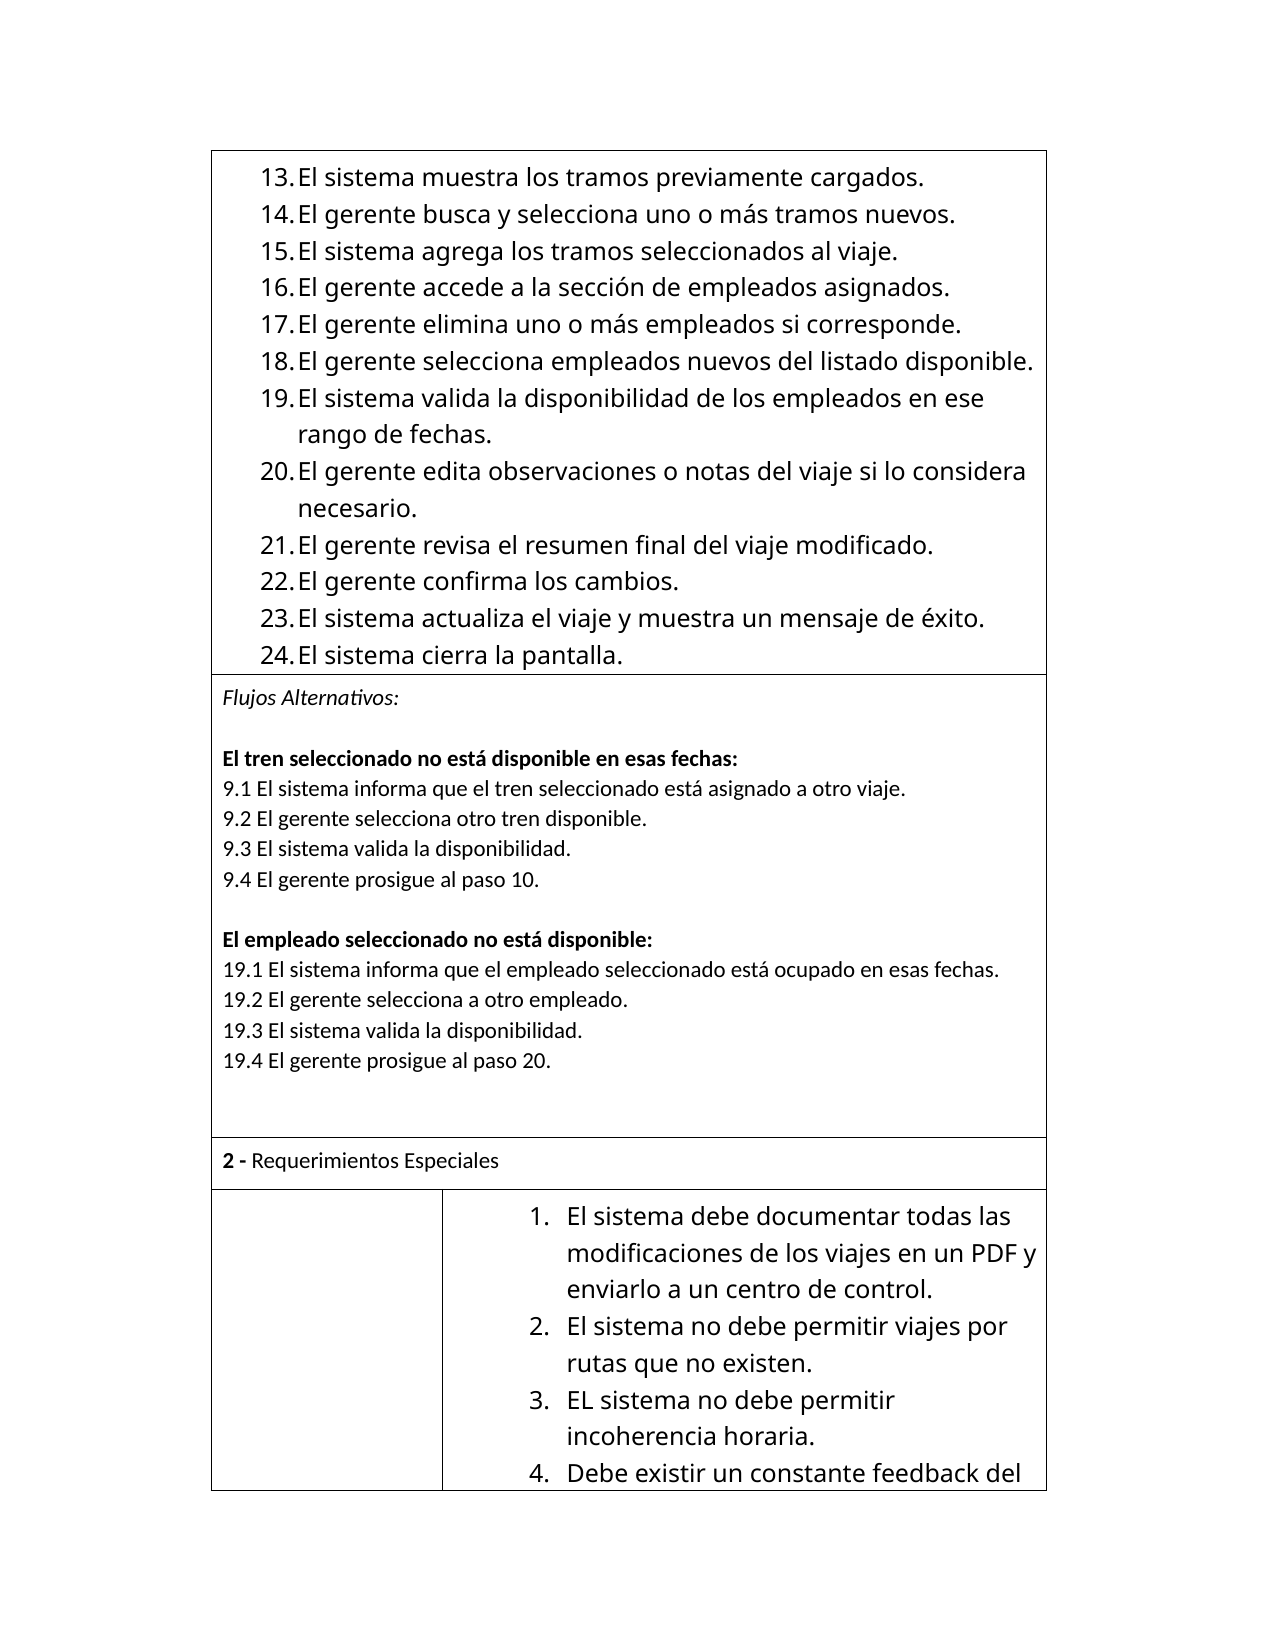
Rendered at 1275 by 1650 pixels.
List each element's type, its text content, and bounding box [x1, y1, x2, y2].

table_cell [212, 151, 1046, 674]
table_cell [212, 1190, 442, 1490]
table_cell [443, 1190, 1046, 1490]
table_cell Flujos Alternativos: El tren seleccionado no está disponible en esas fechas: 9.1 El sistema informa que el tren seleccionado está asignado a otro viaje. 9.2 El gerente selecciona otro tren disponible. 9.3 El sistema valida la disponibilidad. 9.4 El gerente prosigue al paso 10. El empleado seleccionado no está disponible: 19.1 El sistema informa que el empleado seleccionado está ocupado en esas fechas. 19.2 El gerente selecciona a otro empleado. 19.3 El sistema valida la disponibilidad. 19.4 El gerente prosigue al paso 20. [212, 675, 1046, 1137]
table_cell 2 - Requerimientos Especiales [212, 1138, 1046, 1189]
